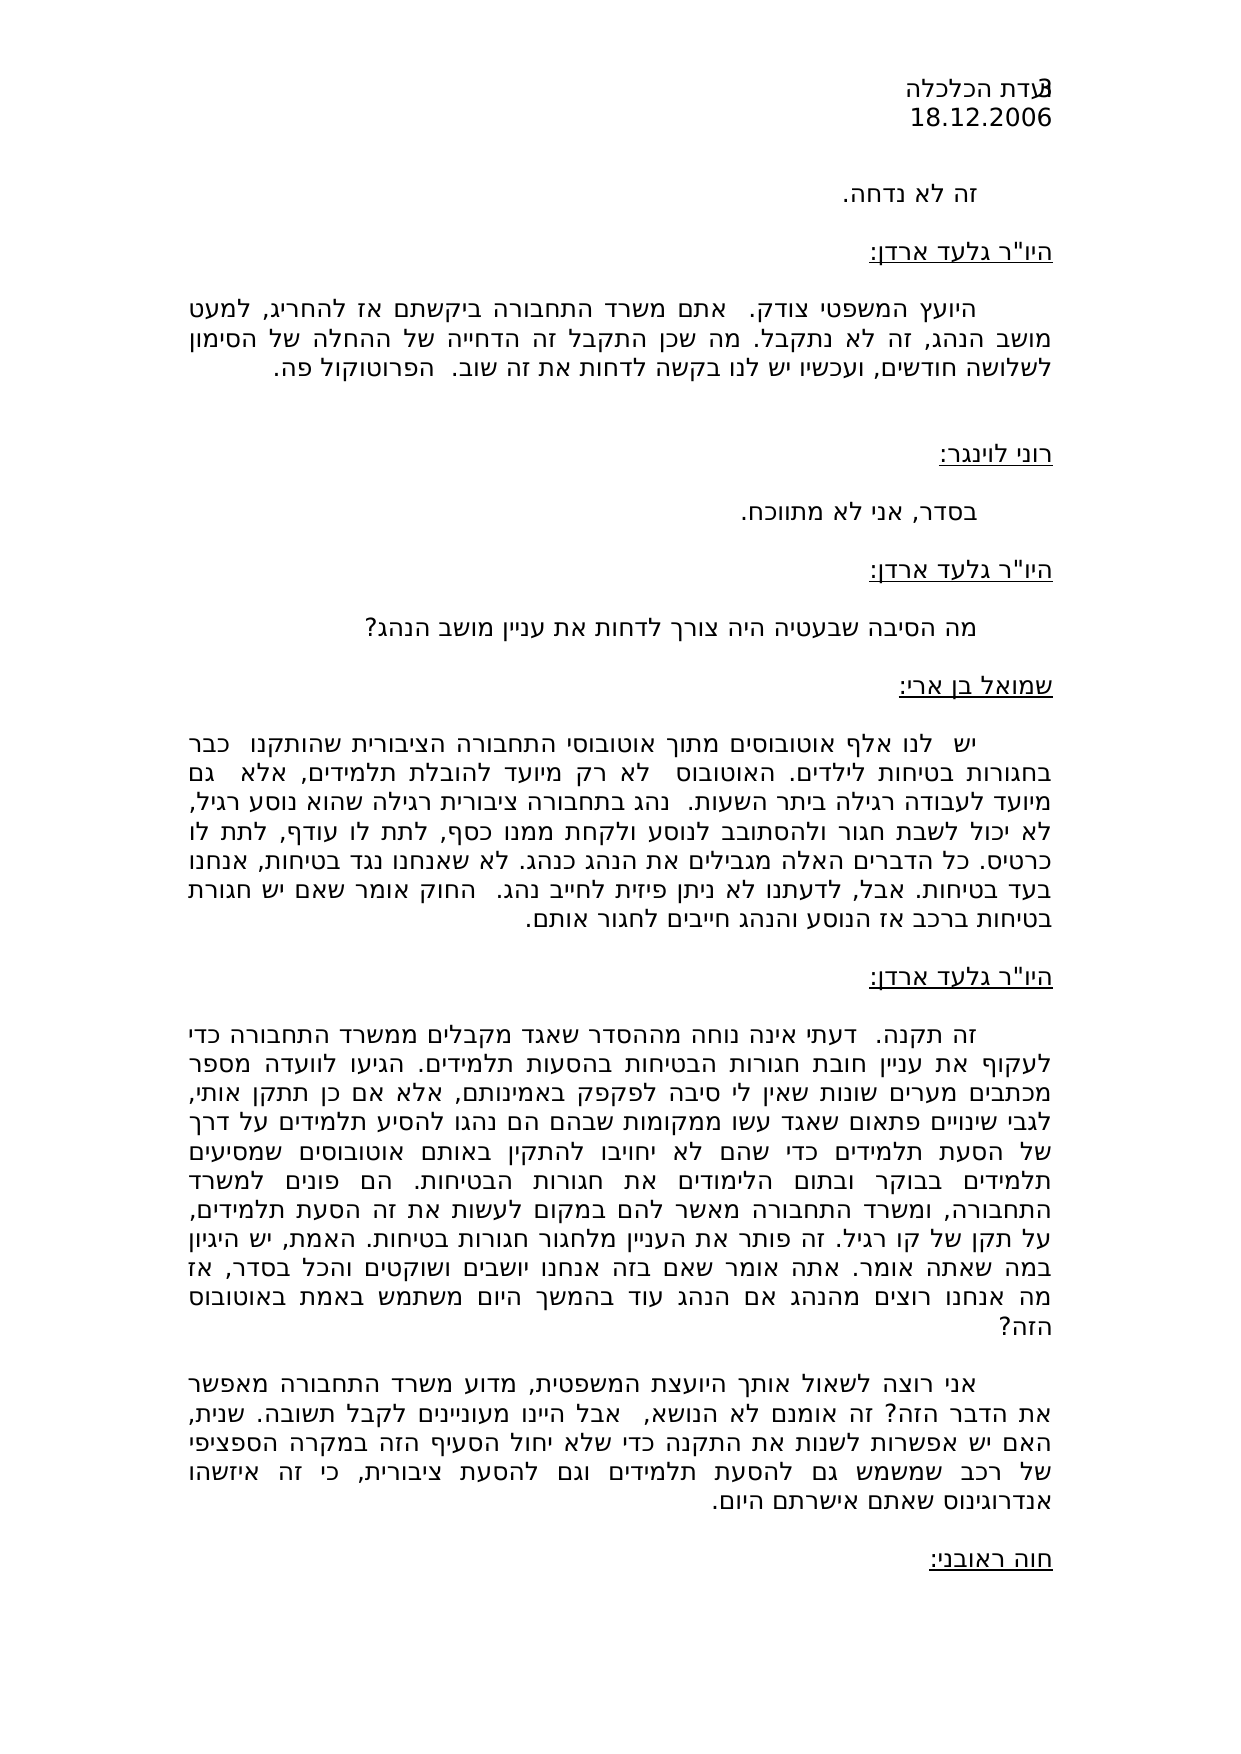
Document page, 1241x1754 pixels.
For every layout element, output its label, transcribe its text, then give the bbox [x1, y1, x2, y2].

text רוני לוינגר: [187, 439, 1053, 469]
text היו"ר גלעד ארדן: [187, 555, 1053, 584]
text חוה ראובני: [187, 1544, 1053, 1573]
text היו"ר גלעד ארדן: [187, 962, 1053, 991]
text בסדר, אני לא מתווכח. [187, 497, 1053, 527]
text יש לנו אלף אוטובוסים מתוך אוטובוסי התחבורה הציבורית שהותקנו כבר בחגורות בטיחות לילדים. האוטובוס לא רק מיועד להובלת תלמידים, אלא גם מיועד לעבודה רגילה ביתר השעות. נהג בתחבורה ציבורית רגילה שהוא נוסע רגיל, לא יכול לשבת חגור ולהסתובב לנוסע ולקחת ממנו כסף, לתת לו עודף, לתת לו כרטיס. כל הדברים האלה מגבילים את הנהג כנהג. לא שאנחנו נגד בטיחות, אנחנו בעד בטיחות. אבל, לדעתנו לא ניתן פיזית לחייב נהג. החוק אומר שאם יש חגורת בטיחות ברכב אז הנוסע והנהג חייבים לחגור אותם. [187, 729, 1053, 933]
text זה לא נדחה. [187, 179, 1053, 208]
text זה תקנה. דעתי אינה נוחה מההסדר שאגד מקבלים ממשרד התחבורה כדי לעקוף את עניין חובת חגורות הבטיחות בהסעות תלמידים. הגיעו לוועדה מספר מכתבים מערים שונות שאין לי סיבה לפקפק באמינותם, אלא אם כן תתקן אותי, לגבי שינויים פתאום שאגד עשו ממקומות שבהם הם נהגו להסיע תלמידים על דרך של הסעת תלמידים כדי שהם לא יחויבו להתקין באותם אוטובוסים שמסיעים תלמידים בבוקר ובתום הלימודים את חגורות הבטיחות. הם פונים למשרד התחבורה, ומשרד התחבורה מאשר להם במקום לעשות את זה הסעת תלמידים, על תקן של קו רגיל. זה פותר את העניין מלחגור חגורות בטיחות. האמת, יש היגיון במה שאתה אומר. אתה אומר שאם בזה אנחנו יושבים ושוקטים והכל בסדר, אז מה אנחנו רוצים מהנהג אם הנהג עוד בהמשך היום משתמש באמת באוטובוס הזה? [187, 1020, 1053, 1341]
text אני רוצה לשאול אותך היועצת המשפטית, מדוע משרד התחבורה מאפשר את הדבר הזה? זה אומנם לא הנושא, אבל היינו מעוניינים לקבל תשובה. שנית, האם יש אפשרות לשנות את התקנה כדי שלא יחול הסעיף הזה במקרה הספציפי של רכב שמשמש גם להסעת תלמידים וגם להסעת ציבורית, כי זה איזשהו אנדרוגינוס שאתם אישרתם היום. [187, 1369, 1053, 1515]
text מה הסיבה שבעטיה היה צורך לדחות את עניין מושב הנהג? [187, 613, 1053, 642]
text שמואל בן ארי: [187, 671, 1053, 700]
text היו"ר גלעד ארדן: [187, 237, 1053, 266]
text היועץ המשפטי צודק. אתם משרד התחבורה ביקשתם אז להחריג, למעט מושב הנהג, זה לא נתקבל. מה שכן התקבל זה הדחייה של ההחלה של הסימון לשלושה חודשים, ועכשיו יש לנו בקשה לדחות את זה שוב. הפרוטוקול פה. [187, 294, 1053, 382]
